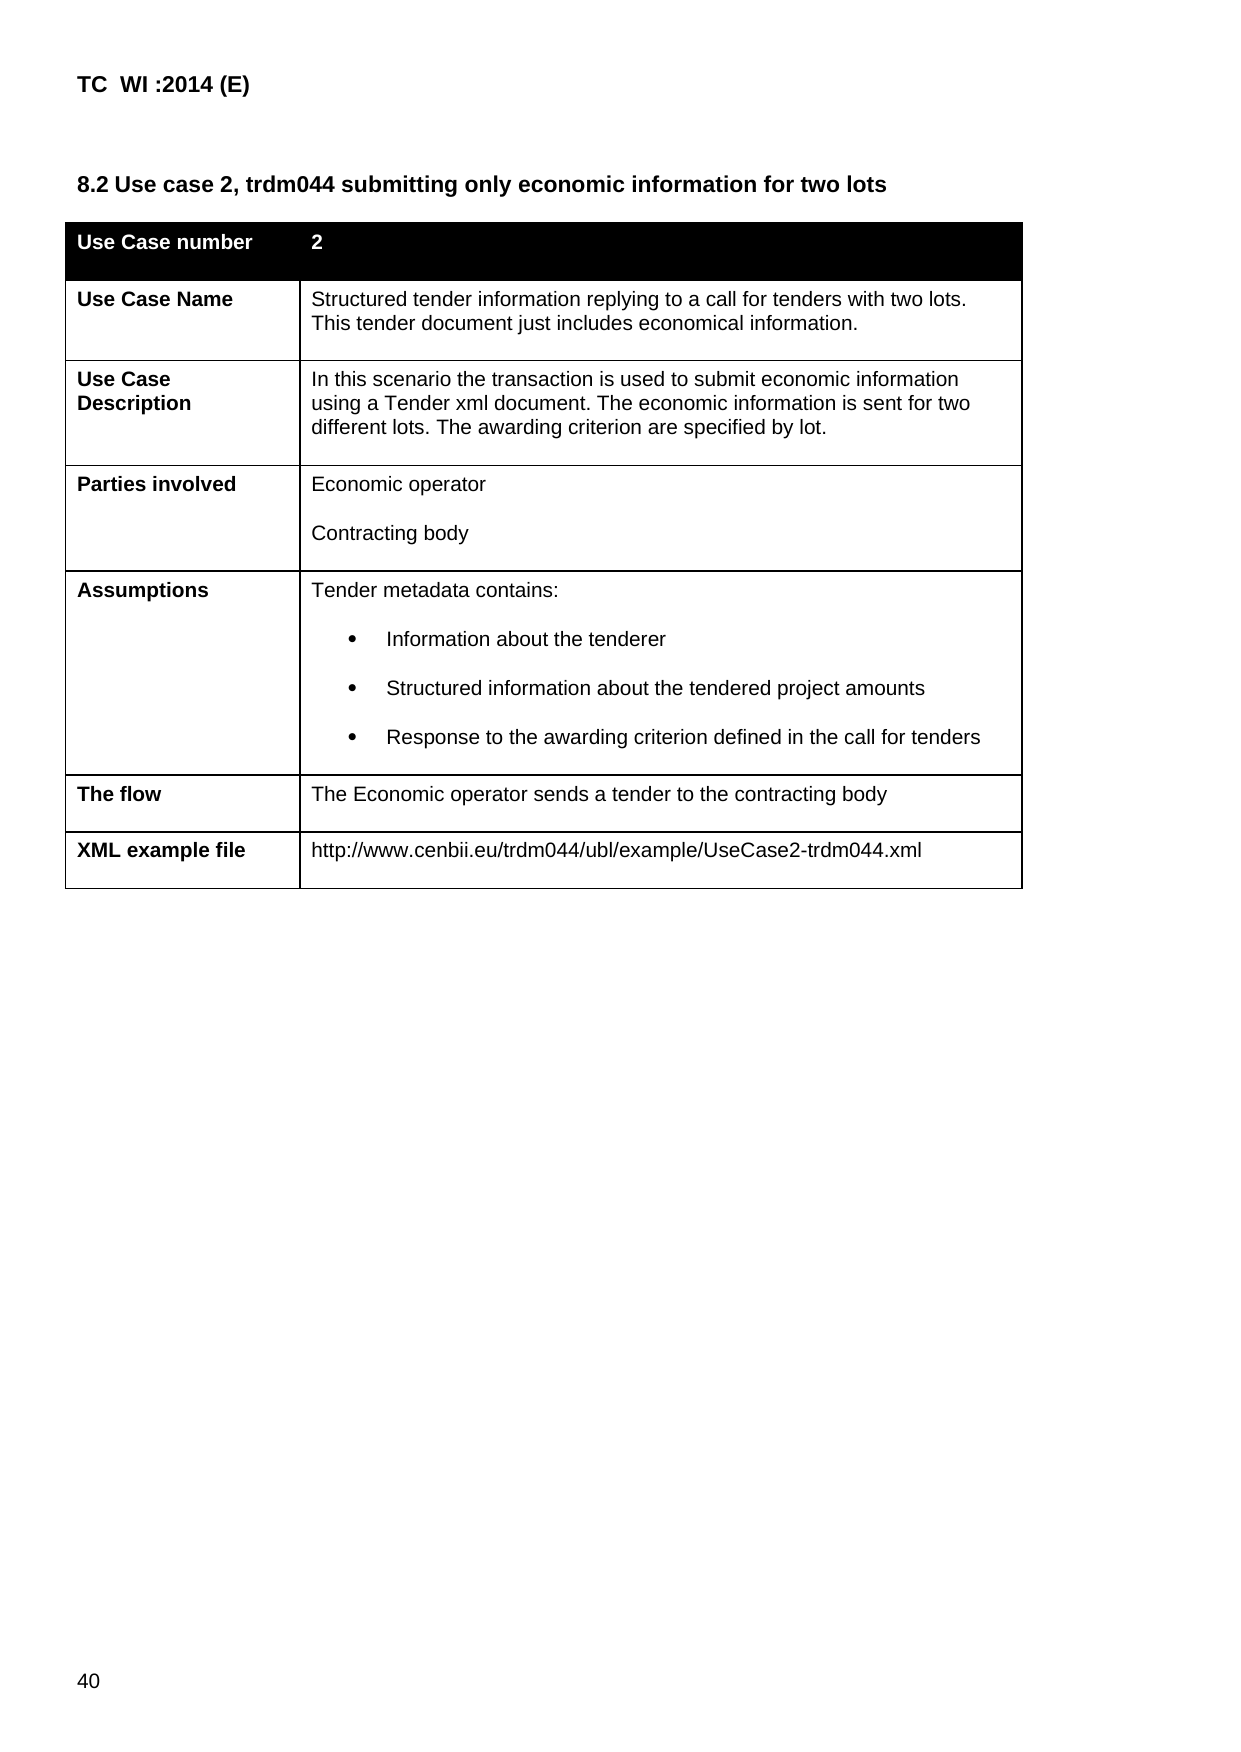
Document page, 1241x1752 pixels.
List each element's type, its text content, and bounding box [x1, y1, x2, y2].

table_cell The Economic operator sends a tender to the contracting body [301, 776, 1021, 831]
table_cell Structured tender information replying to a call for tenders with two lots. This tender document just includes economical information. [301, 281, 1021, 360]
table_header 2 [301, 224, 1021, 279]
table_cell Use Case Description [66, 361, 299, 464]
table_cell XML example file [66, 833, 299, 888]
table_header Use Case number [66, 224, 299, 279]
table_cell Assumptions [66, 572, 299, 774]
table_cell Parties involved [66, 466, 299, 570]
table_cell The flow [66, 776, 299, 831]
table_cell Use Case Name [66, 281, 299, 360]
table_cell In this scenario the transaction is used to submit economic information using a Tender xml document. The economic information is sent for two different lots. The awarding criterion are specified by lot. [301, 361, 1021, 464]
subtitle Use case 2, trdm044 submitting only economic information for two lots [77, 171, 1092, 197]
table_cell http://www.cenbii.eu/trdm044/ubl/example/UseCase2-trdm044.xml [301, 833, 1021, 888]
table_cell Tender metadata contains: Information about the tenderer Structured information about the tendered project amounts Response to the awarding criterion defined in the call for tenders [301, 572, 1021, 774]
table_cell Economic operator Contracting body [301, 466, 1021, 570]
